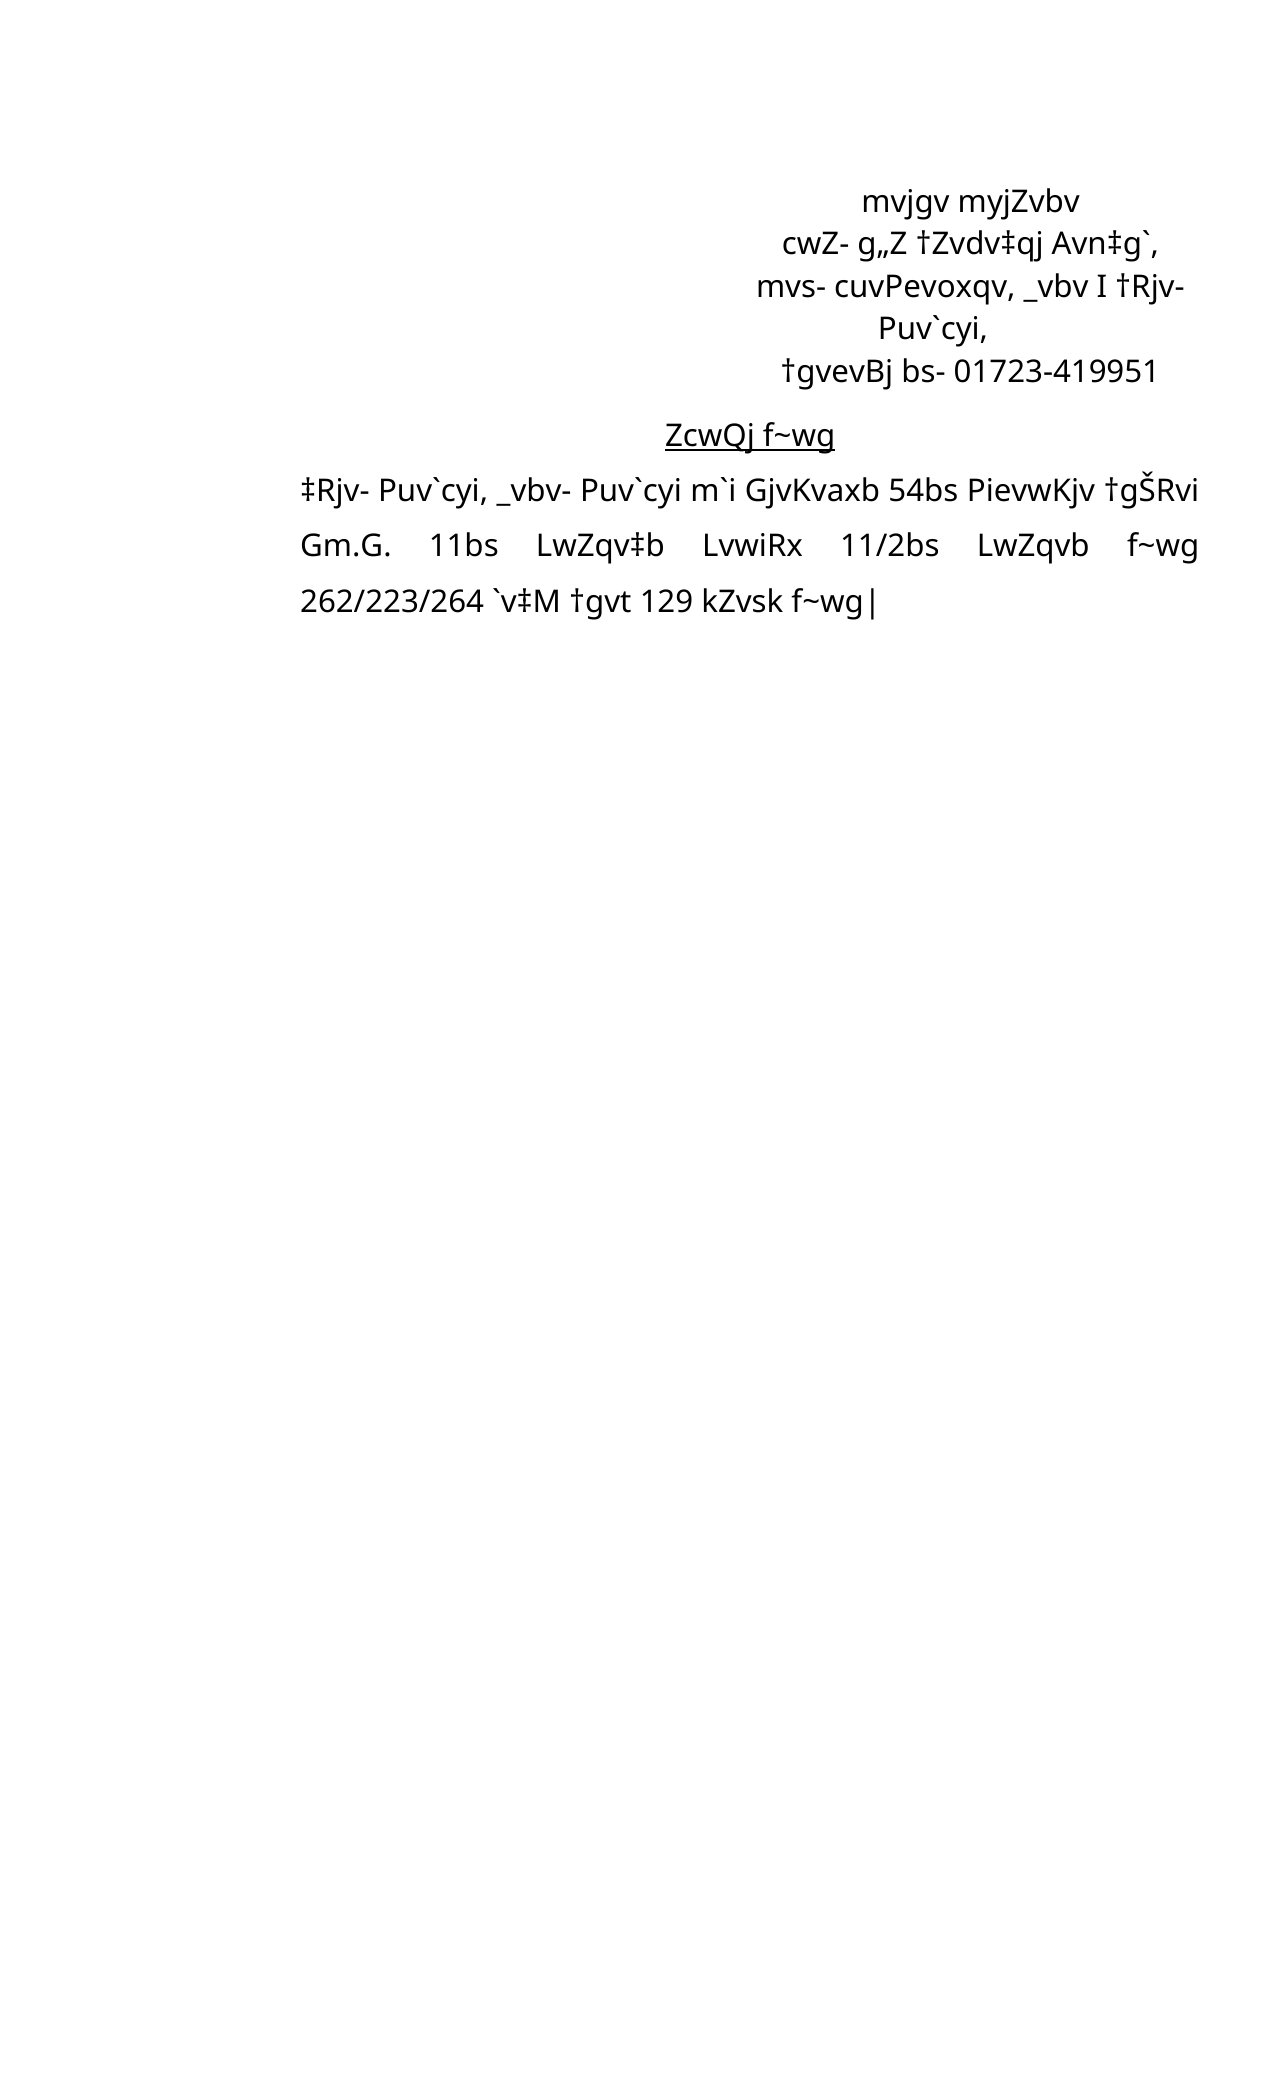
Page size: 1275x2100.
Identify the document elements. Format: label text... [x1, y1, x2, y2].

text ZcwQj f~wg [300, 413, 1200, 455]
text mvs- cuvPevoxqv, _vbv I †Rjv- Puv`cyi, [666, 264, 1200, 349]
text †gvevBj bs- 01723-419951 [666, 349, 1200, 392]
text cwZ- g„Z †Zvdv‡qj Avn‡g`, [666, 221, 1200, 264]
text ‡Rjv- Puv`cyi, _vbv- Puv`cyi m`i GjvKvaxb 54bs PievwKjv †gŠRvi Gm.G. 11bs LwZqv‡b LvwiRx 11/2bs LwZqvb f~wg 262/223/264 `v‡M †gvt 129 kZvsk f~wg| [300, 468, 1200, 621]
text mvjgv myjZvbv [666, 178, 1200, 221]
